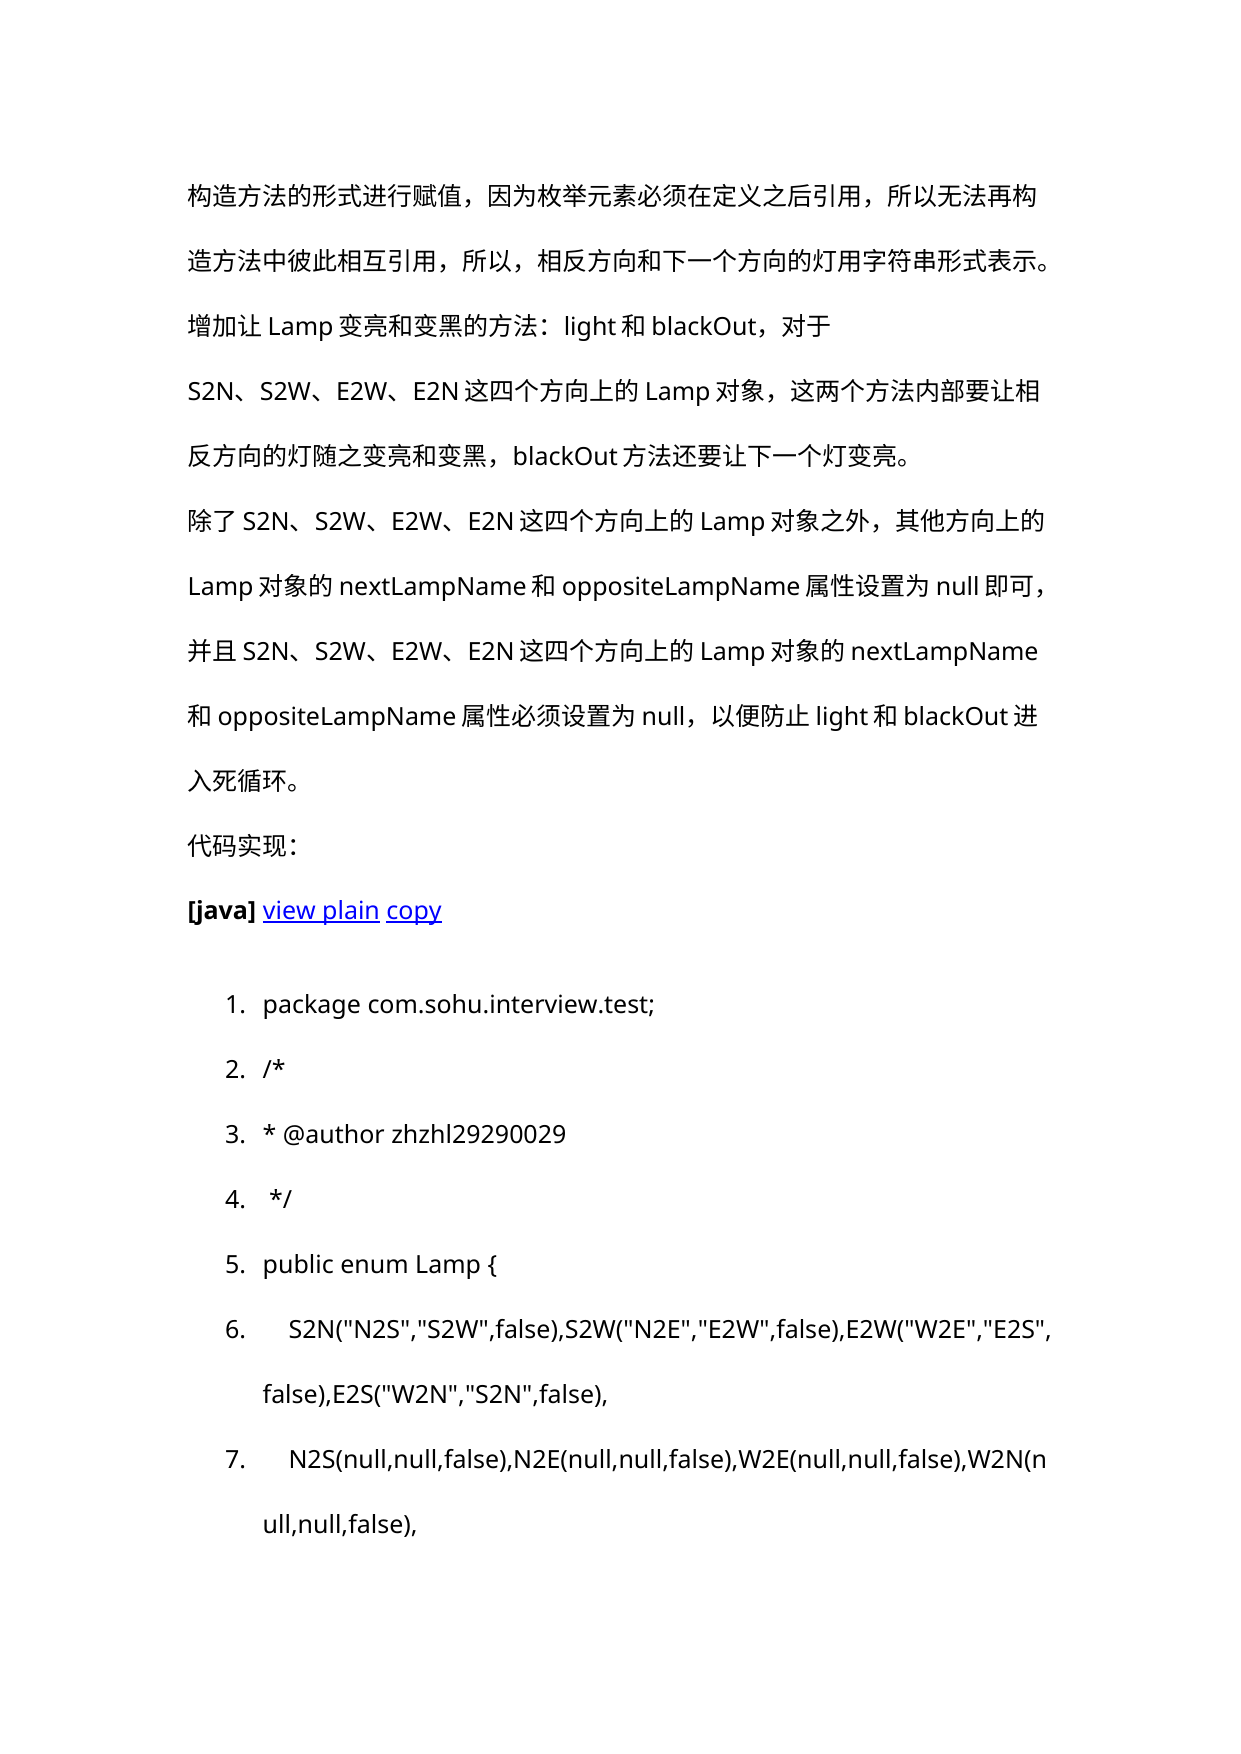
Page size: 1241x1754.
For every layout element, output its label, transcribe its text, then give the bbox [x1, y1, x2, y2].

text [java] view plain copy [187, 877, 1053, 942]
list N2S(null,null,false),N2E(null,null,false),W2E(null,null,false),W2N(null,null,false), [225, 1426, 1053, 1556]
list */ [225, 1166, 1053, 1231]
list public enum Lamp { [225, 1231, 1053, 1296]
list * @author zhzhl29290029 [225, 1101, 1053, 1166]
list S2N("N2S","S2W",false),S2W("N2E","E2W",false),E2W("W2E","E2S",false),E2S("W2N","S2N",false), [225, 1296, 1053, 1426]
list package com.sohu.interview.test; [225, 971, 1053, 1036]
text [187, 162, 1053, 877]
list /* [225, 1036, 1053, 1101]
